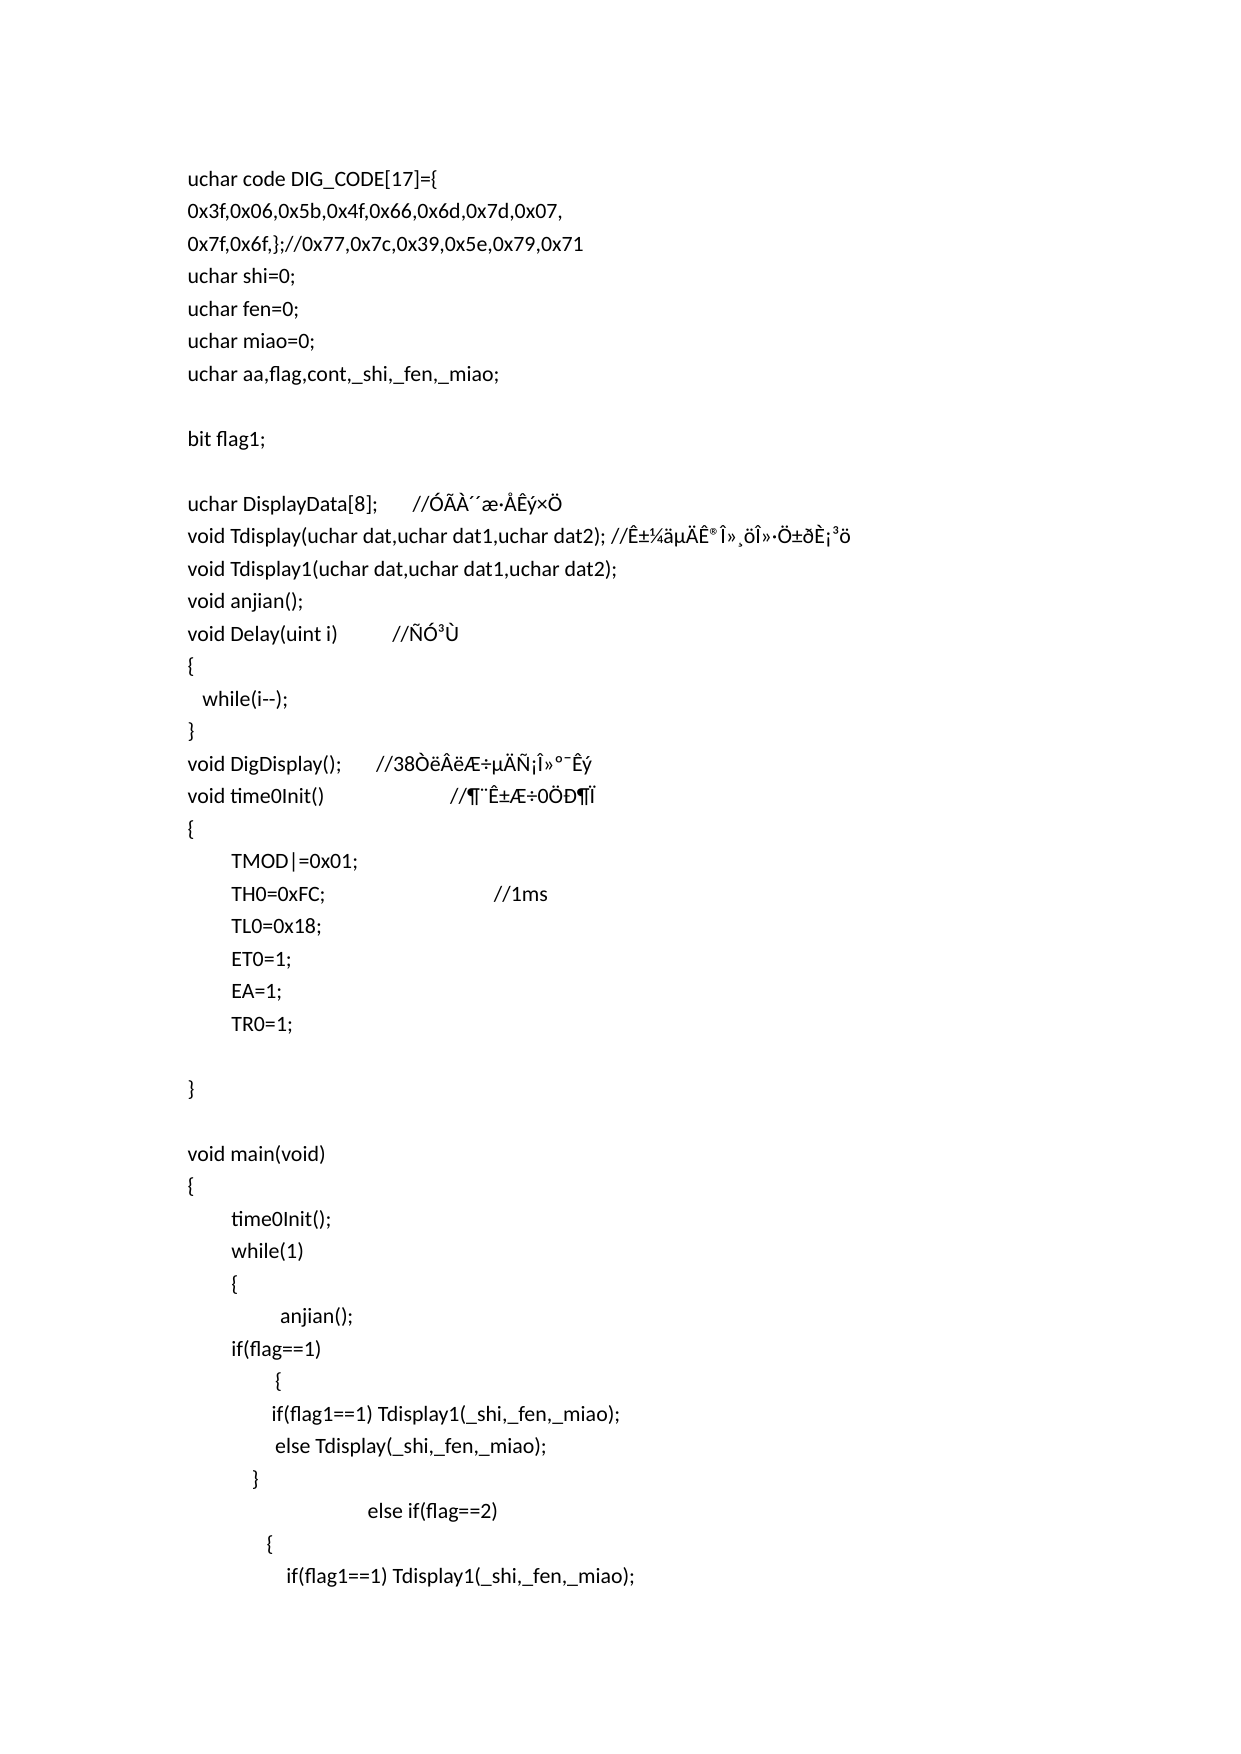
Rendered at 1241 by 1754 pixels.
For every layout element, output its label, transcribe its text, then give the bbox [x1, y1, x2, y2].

text } [187, 1462, 1053, 1494]
text { [187, 1364, 1053, 1397]
text if(flag==1) [187, 1332, 1053, 1364]
text void Tdisplay(uchar dat,uchar dat1,uchar dat2); //Ê±¼äµÄÊ®Î»¸öÎ»·Ö±ðÈ¡³ö [187, 519, 1053, 552]
text void anjian(); [187, 584, 1053, 617]
text { [187, 1169, 1053, 1202]
text TMOD|=0x01; [187, 844, 1053, 877]
text } [187, 1072, 1053, 1104]
text while(i--); [187, 682, 1053, 714]
text bit flag1; [187, 422, 1053, 454]
text uchar shi=0; [187, 259, 1053, 292]
text } [187, 714, 1053, 747]
text { [187, 1527, 1053, 1559]
text TH0=0xFC; //1ms [187, 877, 1053, 909]
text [187, 1559, 1053, 1592]
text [187, 1397, 1053, 1429]
text TL0=0x18; [187, 909, 1053, 942]
text EA=1; [187, 974, 1053, 1007]
text { [187, 812, 1053, 844]
text uchar code DIG_CODE[17]={ [187, 162, 1053, 194]
text { [187, 1267, 1053, 1299]
text else if(flag==2) [187, 1494, 1053, 1527]
text 0x7f,0x6f,};//0x77,0x7c,0x39,0x5e,0x79,0x71 [187, 227, 1053, 259]
text uchar miao=0; [187, 324, 1053, 357]
text uchar DisplayData[8]; //ÓÃÀ´´æ·ÅÊý×Ö [187, 487, 1053, 519]
text uchar fen=0; [187, 292, 1053, 324]
text while(1) [187, 1234, 1053, 1267]
text void time0Init() //¶¨Ê±Æ÷0ÖÐ¶Ï [187, 779, 1053, 812]
text uchar aa,flag,cont,_shi,_fen,_miao; [187, 357, 1053, 389]
text else Tdisplay(_shi,_fen,_miao); [187, 1429, 1053, 1462]
text anjian(); [187, 1299, 1053, 1332]
text ET0=1; [187, 942, 1053, 974]
text void Tdisplay1(uchar dat,uchar dat1,uchar dat2); [187, 552, 1053, 584]
text TR0=1; [187, 1007, 1053, 1039]
text time0Init(); [187, 1202, 1053, 1234]
text 0x3f,0x06,0x5b,0x4f,0x66,0x6d,0x7d,0x07, [187, 194, 1053, 227]
text void DigDisplay(); //38ÒëÂëÆ÷µÄÑ¡Î»º¯Êý [187, 747, 1053, 779]
text { [187, 649, 1053, 682]
text void Delay(uint i) //ÑÓ³Ù [187, 617, 1053, 649]
text void main(void) [187, 1137, 1053, 1169]
